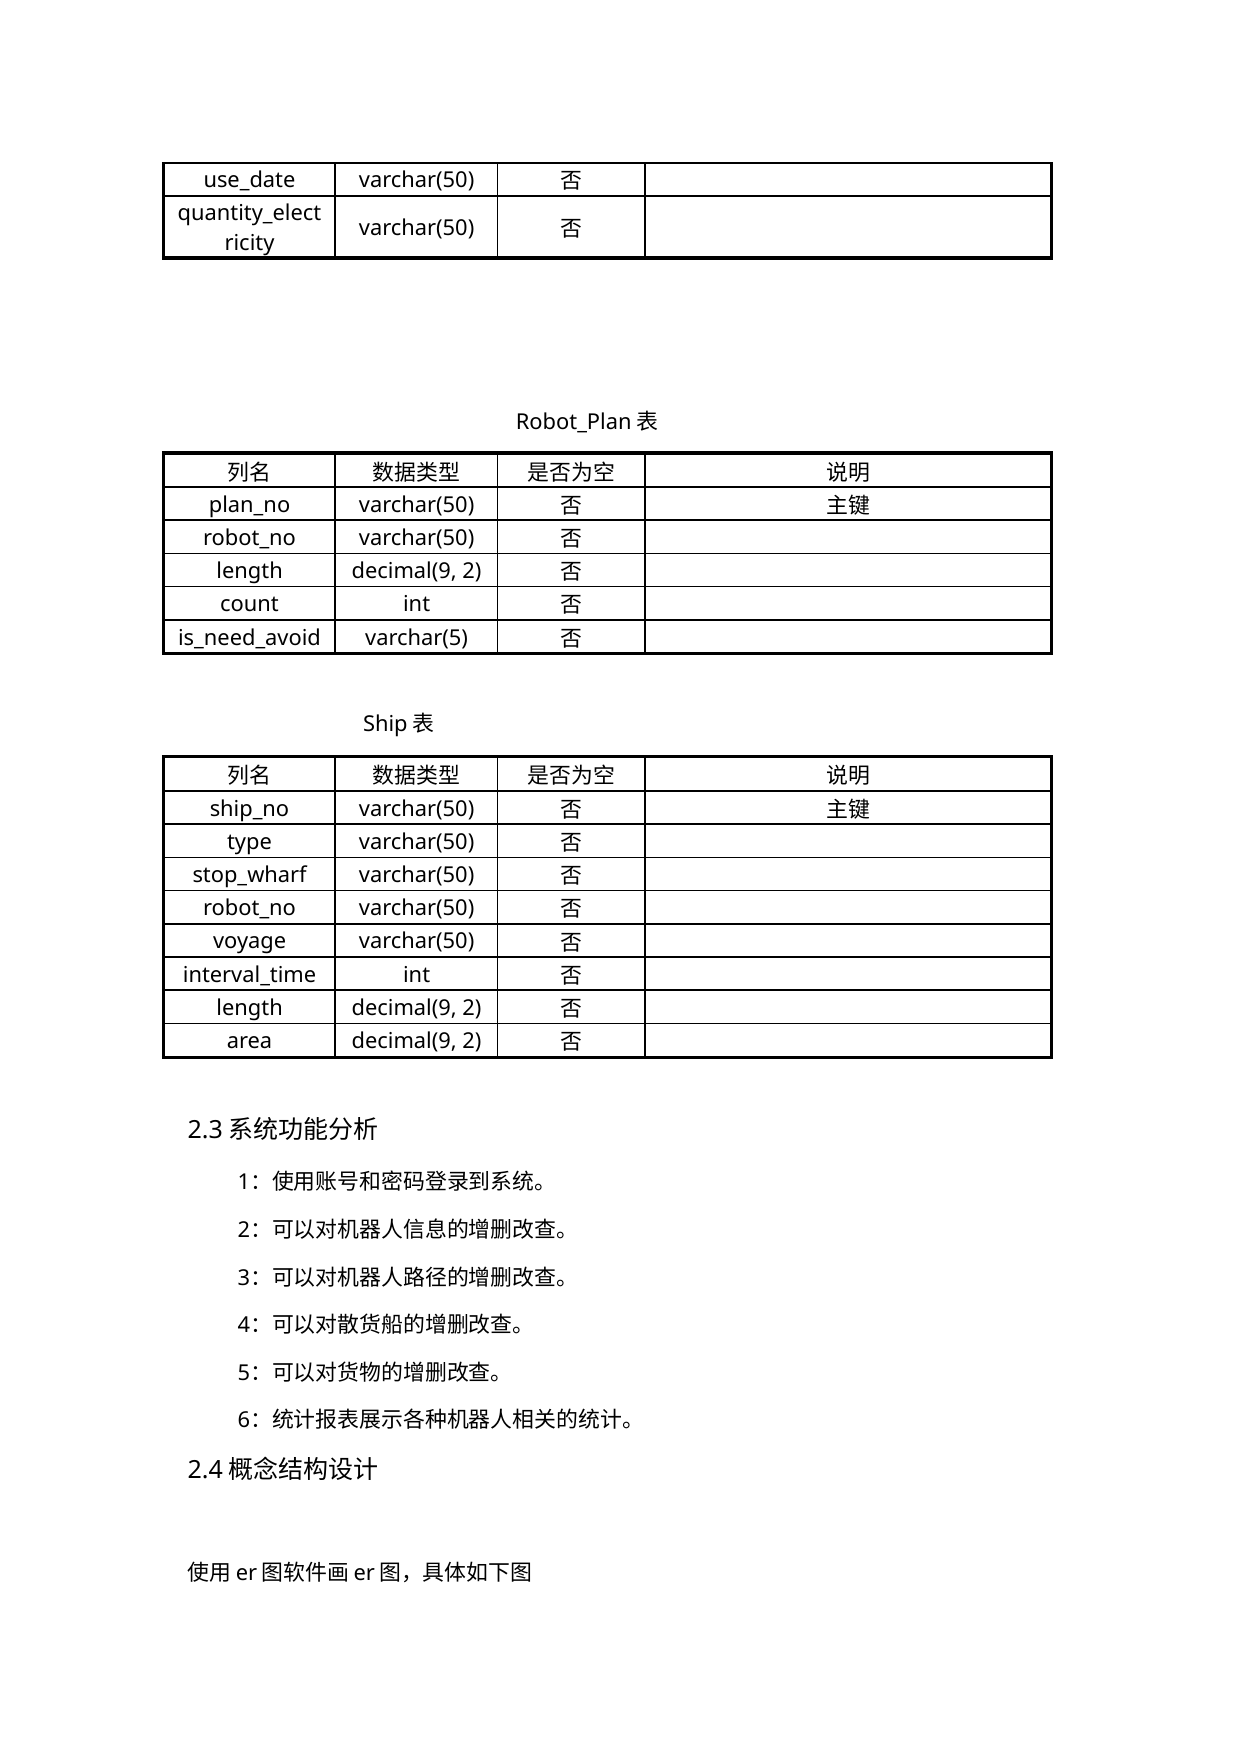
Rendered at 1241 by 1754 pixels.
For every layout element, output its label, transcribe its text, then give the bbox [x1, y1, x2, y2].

table_header 是否为空 [498, 455, 644, 486]
text 使用er图软件画er图，具体如下图 [187, 1555, 1053, 1587]
table_cell 否 [498, 825, 644, 856]
table_cell [646, 891, 1050, 923]
table_cell 否 [498, 891, 644, 923]
table_header 说明 [646, 758, 1050, 790]
text Ship表 [187, 706, 1053, 738]
table_header 列名 [165, 758, 334, 790]
table_cell int [336, 958, 497, 989]
table_cell decimal(9, 2) [336, 991, 497, 1023]
table_cell varchar(5) [336, 621, 497, 652]
table_cell robot_no [165, 891, 334, 923]
table_cell type [165, 825, 334, 856]
table_cell voyage [165, 925, 334, 956]
table_cell [646, 858, 1050, 890]
table_cell 否 [498, 164, 644, 195]
table_cell 否 [498, 858, 644, 890]
table_cell 否 [498, 488, 644, 519]
table_cell 否 [498, 621, 644, 652]
table_cell is_need_avoid [165, 621, 334, 652]
table_header 数据类型 [336, 758, 497, 790]
table_cell 否 [498, 925, 644, 956]
table_cell int [336, 587, 497, 619]
table_cell varchar(50) [336, 197, 497, 256]
table_cell 主键 [646, 792, 1050, 823]
table_cell 否 [498, 554, 644, 586]
table_cell 否 [498, 991, 644, 1023]
table_cell 主键 [646, 488, 1050, 519]
table_cell [646, 621, 1050, 652]
table_cell varchar(50) [336, 858, 497, 890]
table_header 数据类型 [336, 455, 497, 486]
table_cell [646, 587, 1050, 619]
table_header 说明 [646, 455, 1050, 486]
table_cell [646, 925, 1050, 956]
table_cell 否 [498, 958, 644, 989]
text 2.4概念结构设计 [187, 1450, 1053, 1486]
table_cell varchar(50) [336, 488, 497, 519]
table_cell length [165, 991, 334, 1023]
table_cell use_date [165, 164, 334, 195]
table_cell varchar(50) [336, 792, 497, 823]
table_cell [646, 521, 1050, 553]
text 5：可以对货物的增删改查。 [187, 1355, 1053, 1387]
table_cell [646, 164, 1050, 195]
text 3：可以对机器人路径的增删改查。 [187, 1259, 1053, 1291]
table_cell 否 [498, 587, 644, 619]
text 2.3系统功能分析 [187, 1110, 1053, 1146]
table_cell length [165, 554, 334, 586]
text 1：使用账号和密码登录到系统。 [187, 1164, 1053, 1196]
table_cell plan_no [165, 488, 334, 519]
text 2：可以对机器人信息的增删改查。 [187, 1212, 1053, 1244]
table_header 列名 [165, 455, 334, 486]
table_cell varchar(50) [336, 825, 497, 856]
table_header 是否为空 [498, 758, 644, 790]
table_cell interval_time [165, 958, 334, 989]
text 4：可以对散货船的增删改查。 [187, 1307, 1053, 1339]
table_cell [646, 554, 1050, 586]
table_cell [646, 1024, 1050, 1056]
table_cell count [165, 587, 334, 619]
table_cell [646, 991, 1050, 1023]
table_cell stop_wharf [165, 858, 334, 890]
table_cell decimal(9, 2) [336, 1024, 497, 1056]
table_cell [646, 825, 1050, 856]
table_cell varchar(50) [336, 164, 497, 195]
table_cell 否 [498, 792, 644, 823]
table_cell 否 [498, 197, 644, 256]
table_cell varchar(50) [336, 521, 497, 553]
table_cell 否 [498, 521, 644, 553]
table_cell robot_no [165, 521, 334, 553]
table_cell quantity_electricity [165, 197, 334, 256]
table_cell [646, 197, 1050, 256]
table_cell 否 [498, 1024, 644, 1056]
table_cell decimal(9, 2) [336, 554, 497, 586]
text Robot_Plan表 [187, 404, 1053, 436]
table_cell varchar(50) [336, 891, 497, 923]
table_cell [646, 958, 1050, 989]
text 6：统计报表展示各种机器人相关的统计。 [187, 1402, 1053, 1434]
table_cell ship_no [165, 792, 334, 823]
table_cell varchar(50) [336, 925, 497, 956]
table_cell area [165, 1024, 334, 1056]
